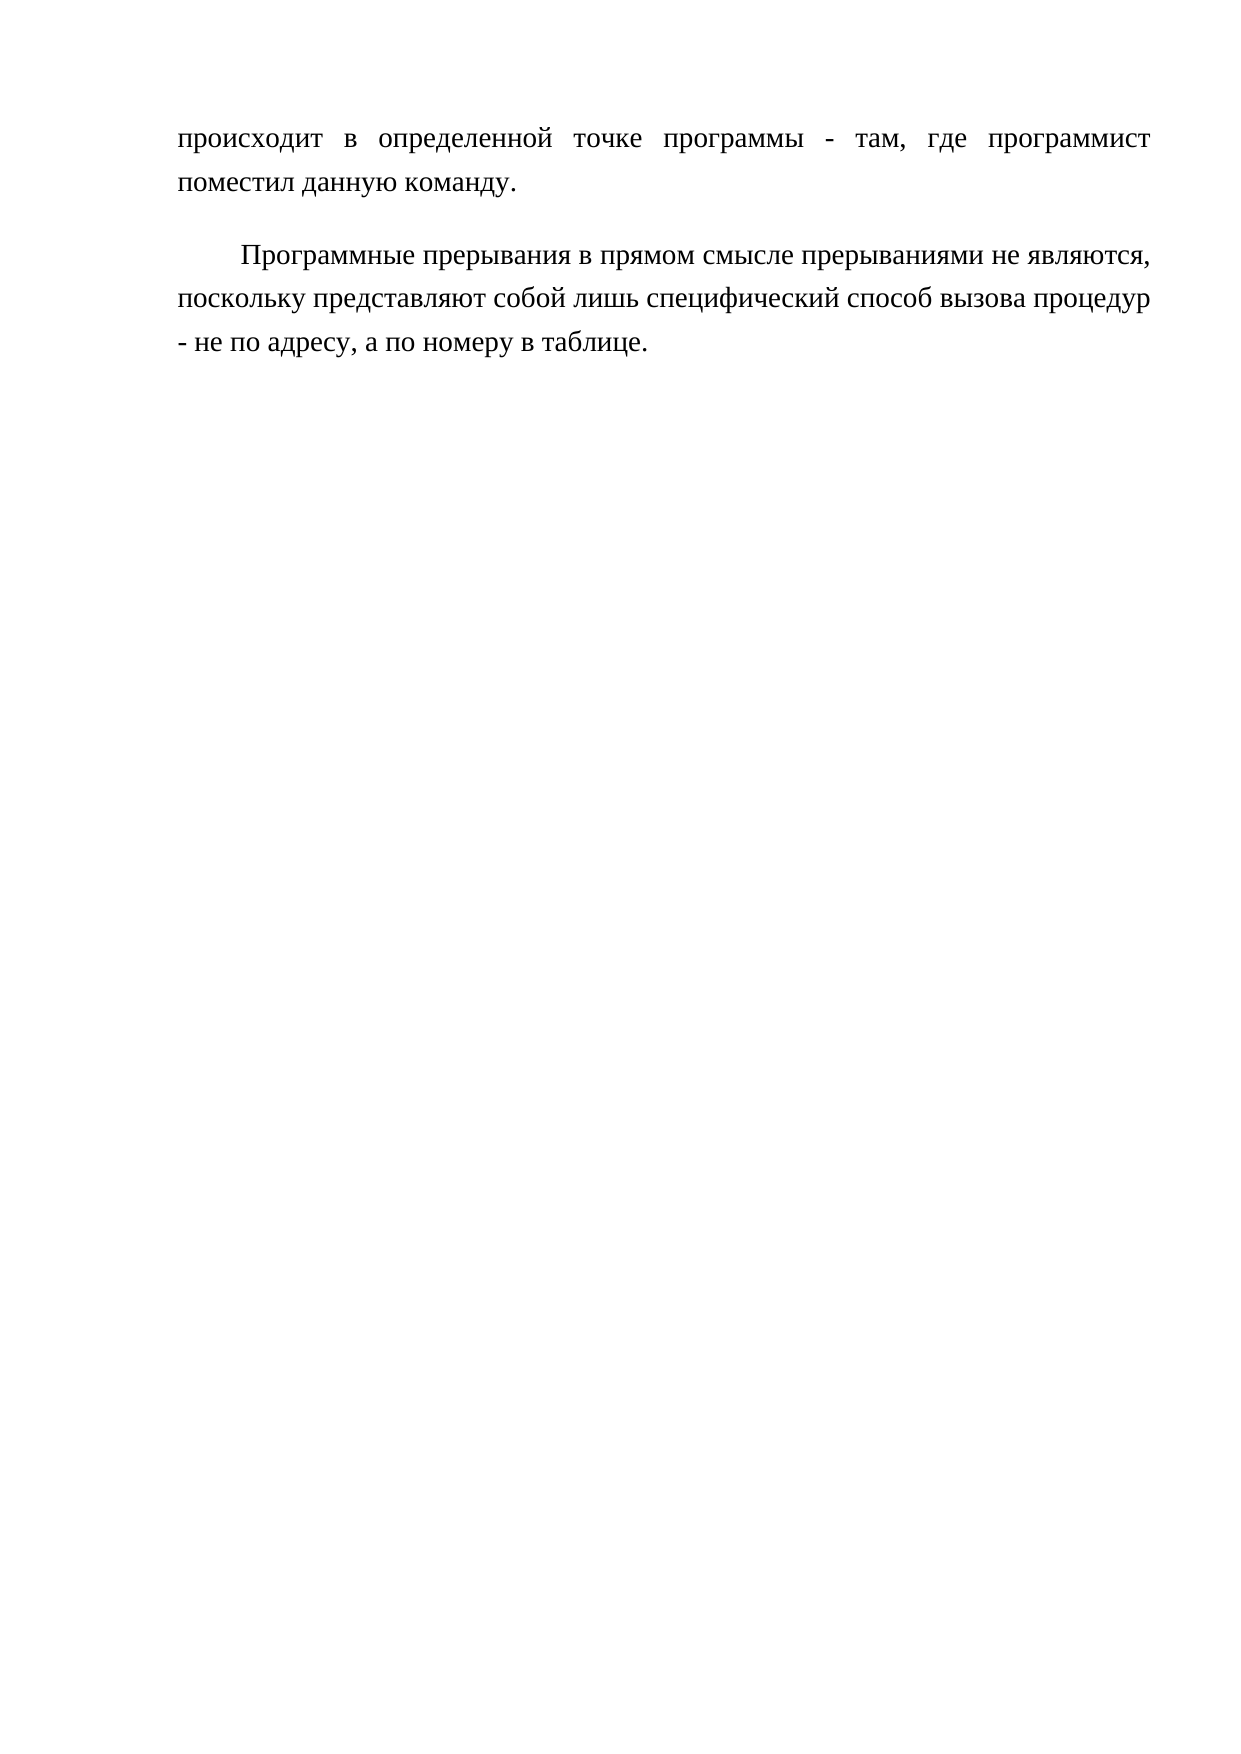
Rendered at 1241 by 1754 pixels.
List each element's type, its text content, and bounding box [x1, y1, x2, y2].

text Программные прерывания в прямом смысле прерываниями не являются, поскольку представляют собой лишь специфический способ вызова процедур - не по адресу, а по номеру в таблице. [177, 237, 1152, 357]
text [177, 121, 1152, 198]
